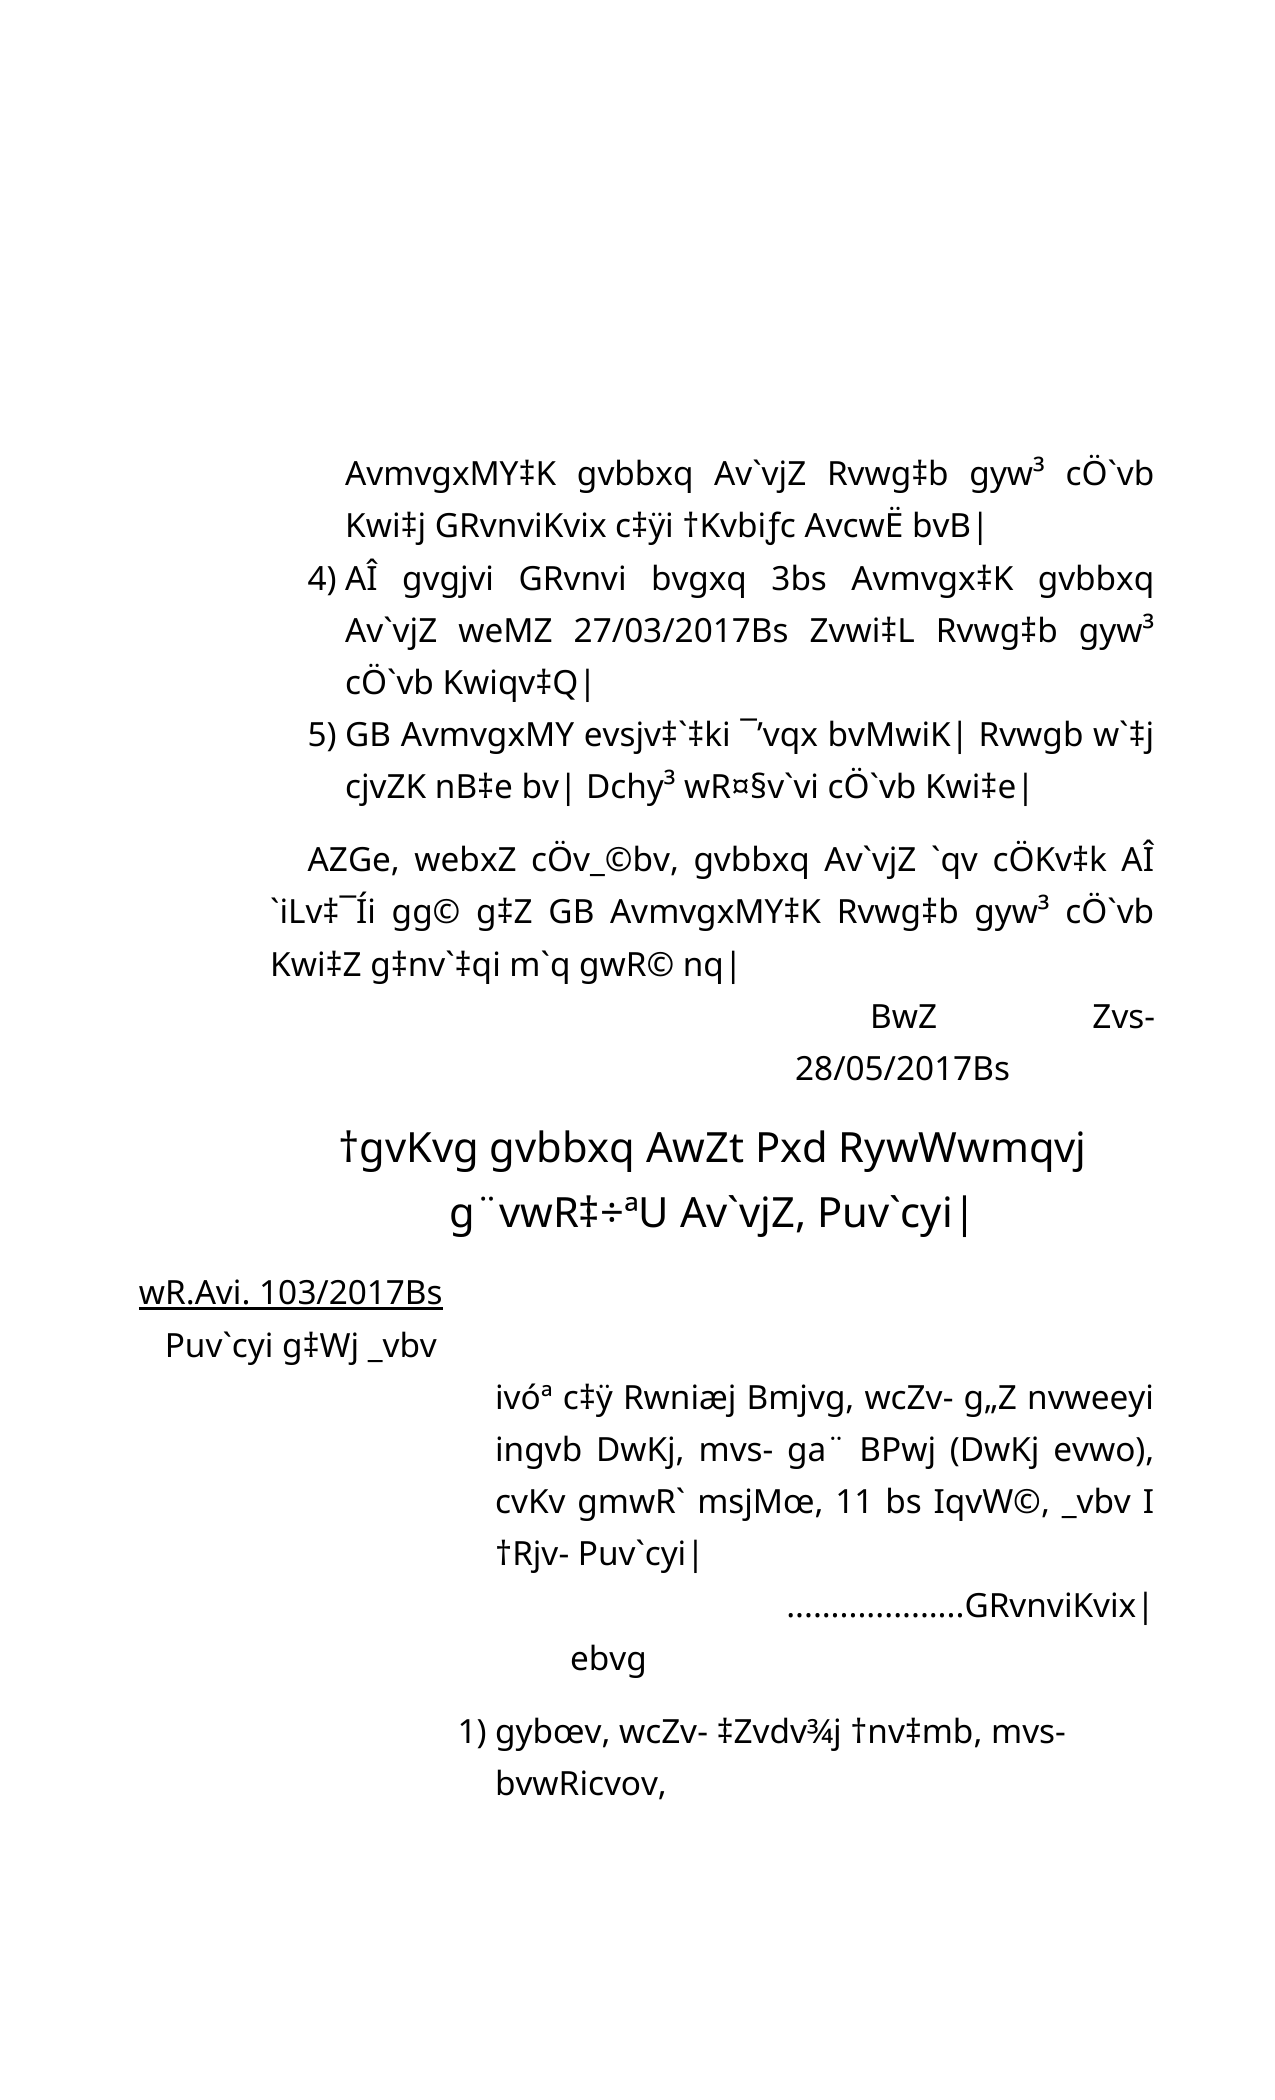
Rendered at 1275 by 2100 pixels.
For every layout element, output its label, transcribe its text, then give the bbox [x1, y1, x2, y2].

text ebvg [495, 1634, 1155, 1680]
text Puv`cyi g‡Wj _vbv [139, 1321, 1155, 1367]
list GB AvmvgxMY evsjv‡`‡ki ¯’vqx bvMwiK| Rvwgb w`‡j cjvZK nB‡e bv| Dchy³ wR¤§v`vi cÖ`vb Kwi‡e| [307, 711, 1155, 808]
text AZGe, webxZ cÖv_©bv, gvbbxq Av`vjZ `qv cÖKv‡k AÎ `iLv‡¯Íi gg© g‡Z GB AvmvgxMY‡K Rvwg‡b gyw³ cÖ`vb Kwi‡Z g‡nv`‡qi m`q gwR© nq| [270, 836, 1155, 986]
text ivóª c‡ÿ Rwniæj Bmjvg, wcZv- g„Z nvweeyi ingvb DwKj, mvs- ga¨ BPwj (DwKj evwo), cvKv gmwR` msjMœ, 11 bs IqvW©, _vbv I †Rjv- Puv`cyi| [495, 1373, 1155, 1576]
text †gvKvg gvbbxq AwZt Pxd RywWwmqvj g¨vwR‡÷ªU Av`vjZ, Puv`cyi| [270, 1118, 1155, 1240]
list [307, 450, 1155, 548]
list AÎ gvgjvi GRvnvi bvgxq 3bs Avmvgx‡K gvbbxq Av`vjZ weMZ 27/03/2017Bs Zvwi‡L Rvwg‡b gyw³ cÖ`vb Kwiqv‡Q| [307, 554, 1155, 704]
text BwZ Zvs- 28/05/2017Bs [795, 993, 1155, 1090]
list gybœv, wcZv- ‡Zvdv¾j †nv‡mb, mvs- bvwRicvov, [457, 1707, 1155, 1805]
text ....................GRvnviKvix| [495, 1582, 1155, 1628]
text wR.Avi. 103/2017Bs [139, 1269, 1155, 1314]
